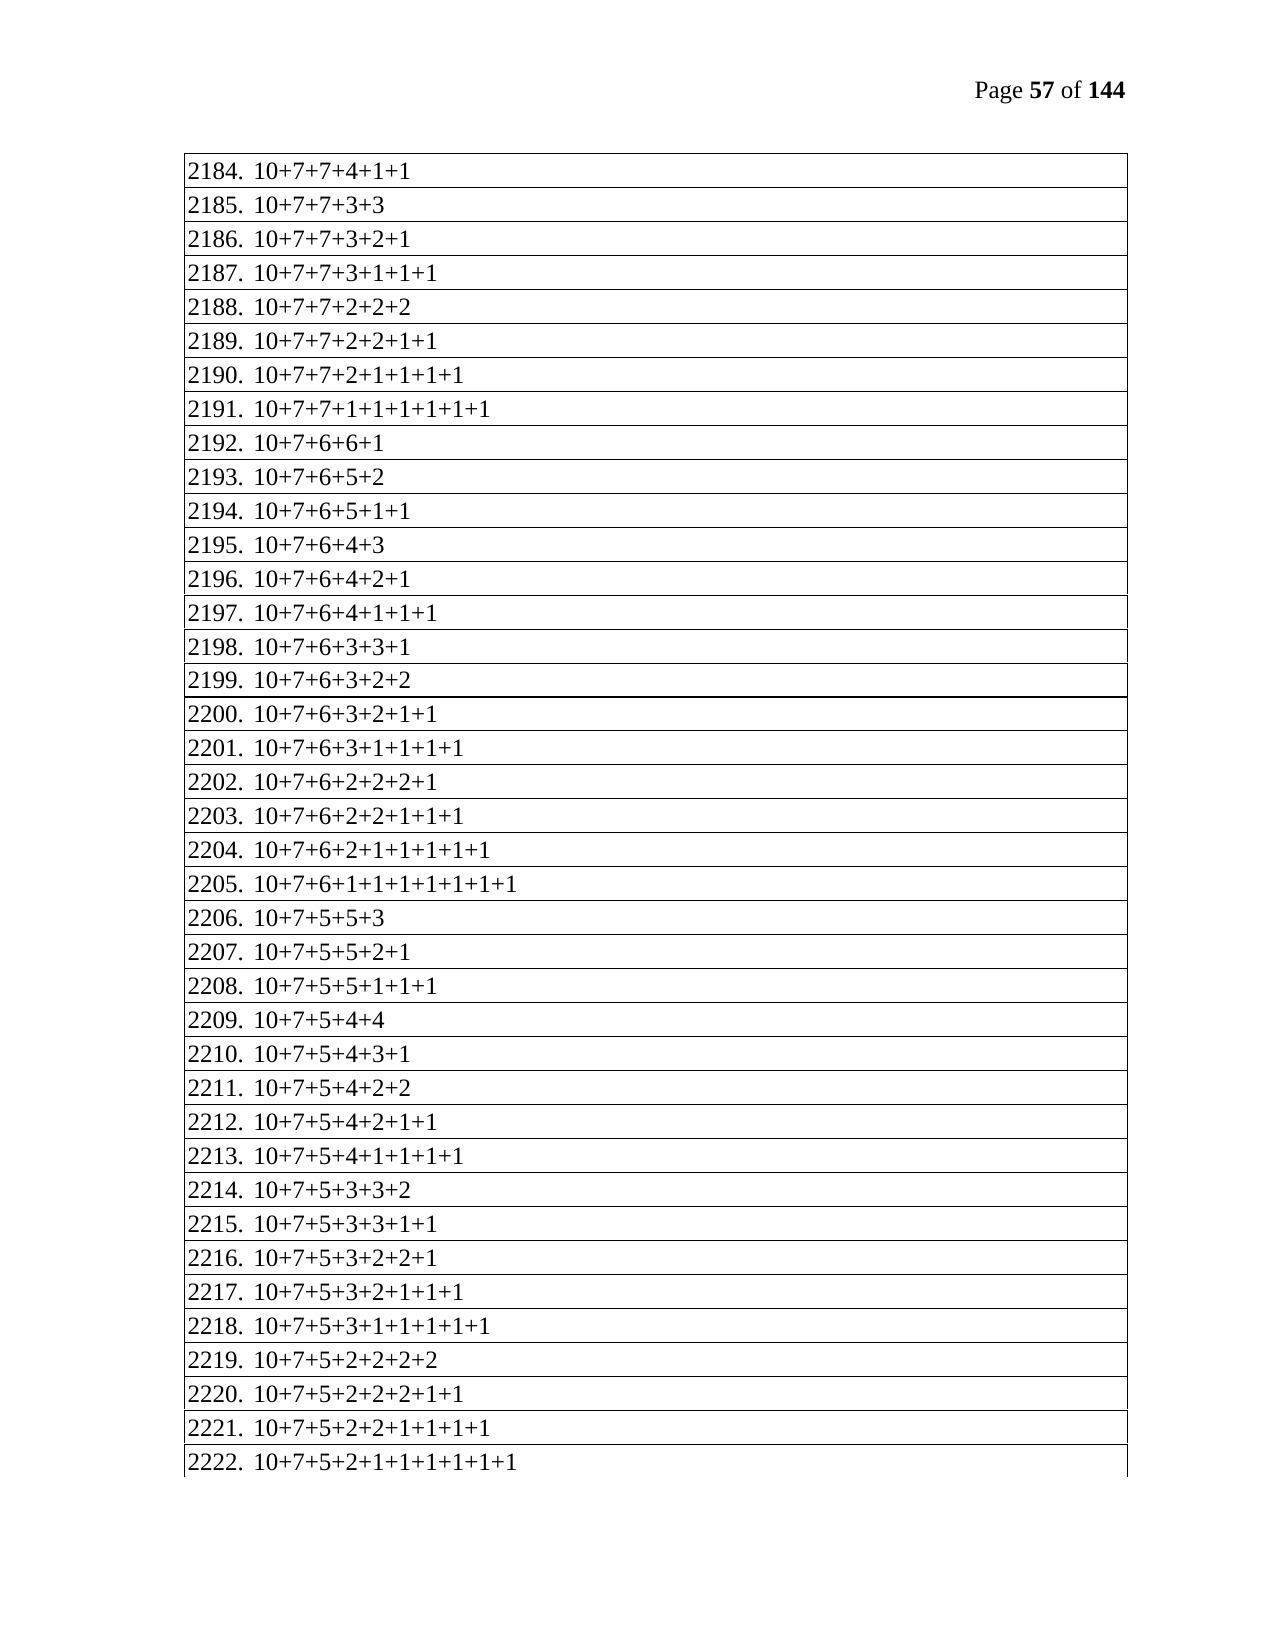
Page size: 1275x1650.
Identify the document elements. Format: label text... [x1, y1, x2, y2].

list 10+7+5+4+1+1+1+1 [185, 1139, 1127, 1172]
list 10+7+6+2+2+2+1 [185, 765, 1127, 798]
list 10+7+5+3+3+2 [185, 1173, 1127, 1206]
list 10+7+5+5+3 [185, 901, 1127, 934]
list 10+7+6+3+2+1+1 [185, 698, 1127, 730]
list 10+7+5+3+1+1+1+1+1 [185, 1309, 1127, 1342]
list 10+7+6+5+1+1 [185, 494, 1127, 527]
list 10+7+5+4+3+1 [185, 1037, 1127, 1070]
list 10+7+6+1+1+1+1+1+1+1 [185, 867, 1127, 900]
list 10+7+5+5+2+1 [185, 935, 1127, 968]
list 10+7+7+3+1+1+1 [185, 256, 1127, 289]
list 10+7+5+2+1+1+1+1+1+1 [185, 1445, 1127, 1477]
list 10+7+6+2+2+1+1+1 [185, 799, 1127, 832]
list 10+7+5+4+2+2 [185, 1071, 1127, 1104]
list 10+7+7+3+3 [185, 188, 1127, 221]
list 10+7+7+4+1+1 [185, 154, 1127, 187]
list 10+7+5+2+2+2+2 [185, 1343, 1127, 1376]
list 10+7+7+1+1+1+1+1+1 [185, 392, 1127, 425]
list 10+7+6+2+1+1+1+1+1 [185, 833, 1127, 866]
list 10+7+7+3+2+1 [185, 222, 1127, 255]
list 10+7+5+2+2+1+1+1+1 [185, 1411, 1127, 1443]
list 10+7+6+3+2+2 [185, 664, 1127, 696]
list 10+7+5+3+2+1+1+1 [185, 1275, 1127, 1308]
list 10+7+5+4+4 [185, 1003, 1127, 1036]
list 10+7+7+2+1+1+1+1 [185, 358, 1127, 391]
list 10+7+5+2+2+2+1+1 [185, 1377, 1127, 1409]
list 10+7+5+4+2+1+1 [185, 1105, 1127, 1138]
list 10+7+5+3+3+1+1 [185, 1207, 1127, 1240]
list 10+7+6+4+1+1+1 [185, 596, 1127, 628]
list 10+7+5+3+2+2+1 [185, 1241, 1127, 1274]
list 10+7+6+3+1+1+1+1 [185, 731, 1127, 764]
list 10+7+5+5+1+1+1 [185, 969, 1127, 1002]
list 10+7+6+4+2+1 [185, 562, 1127, 594]
list 10+7+6+5+2 [185, 460, 1127, 493]
list 10+7+6+4+3 [185, 528, 1127, 561]
list 10+7+7+2+2+2 [185, 290, 1127, 323]
list 10+7+6+3+3+1 [185, 630, 1127, 662]
list 10+7+7+2+2+1+1 [185, 324, 1127, 357]
list 10+7+6+6+1 [185, 426, 1127, 459]
